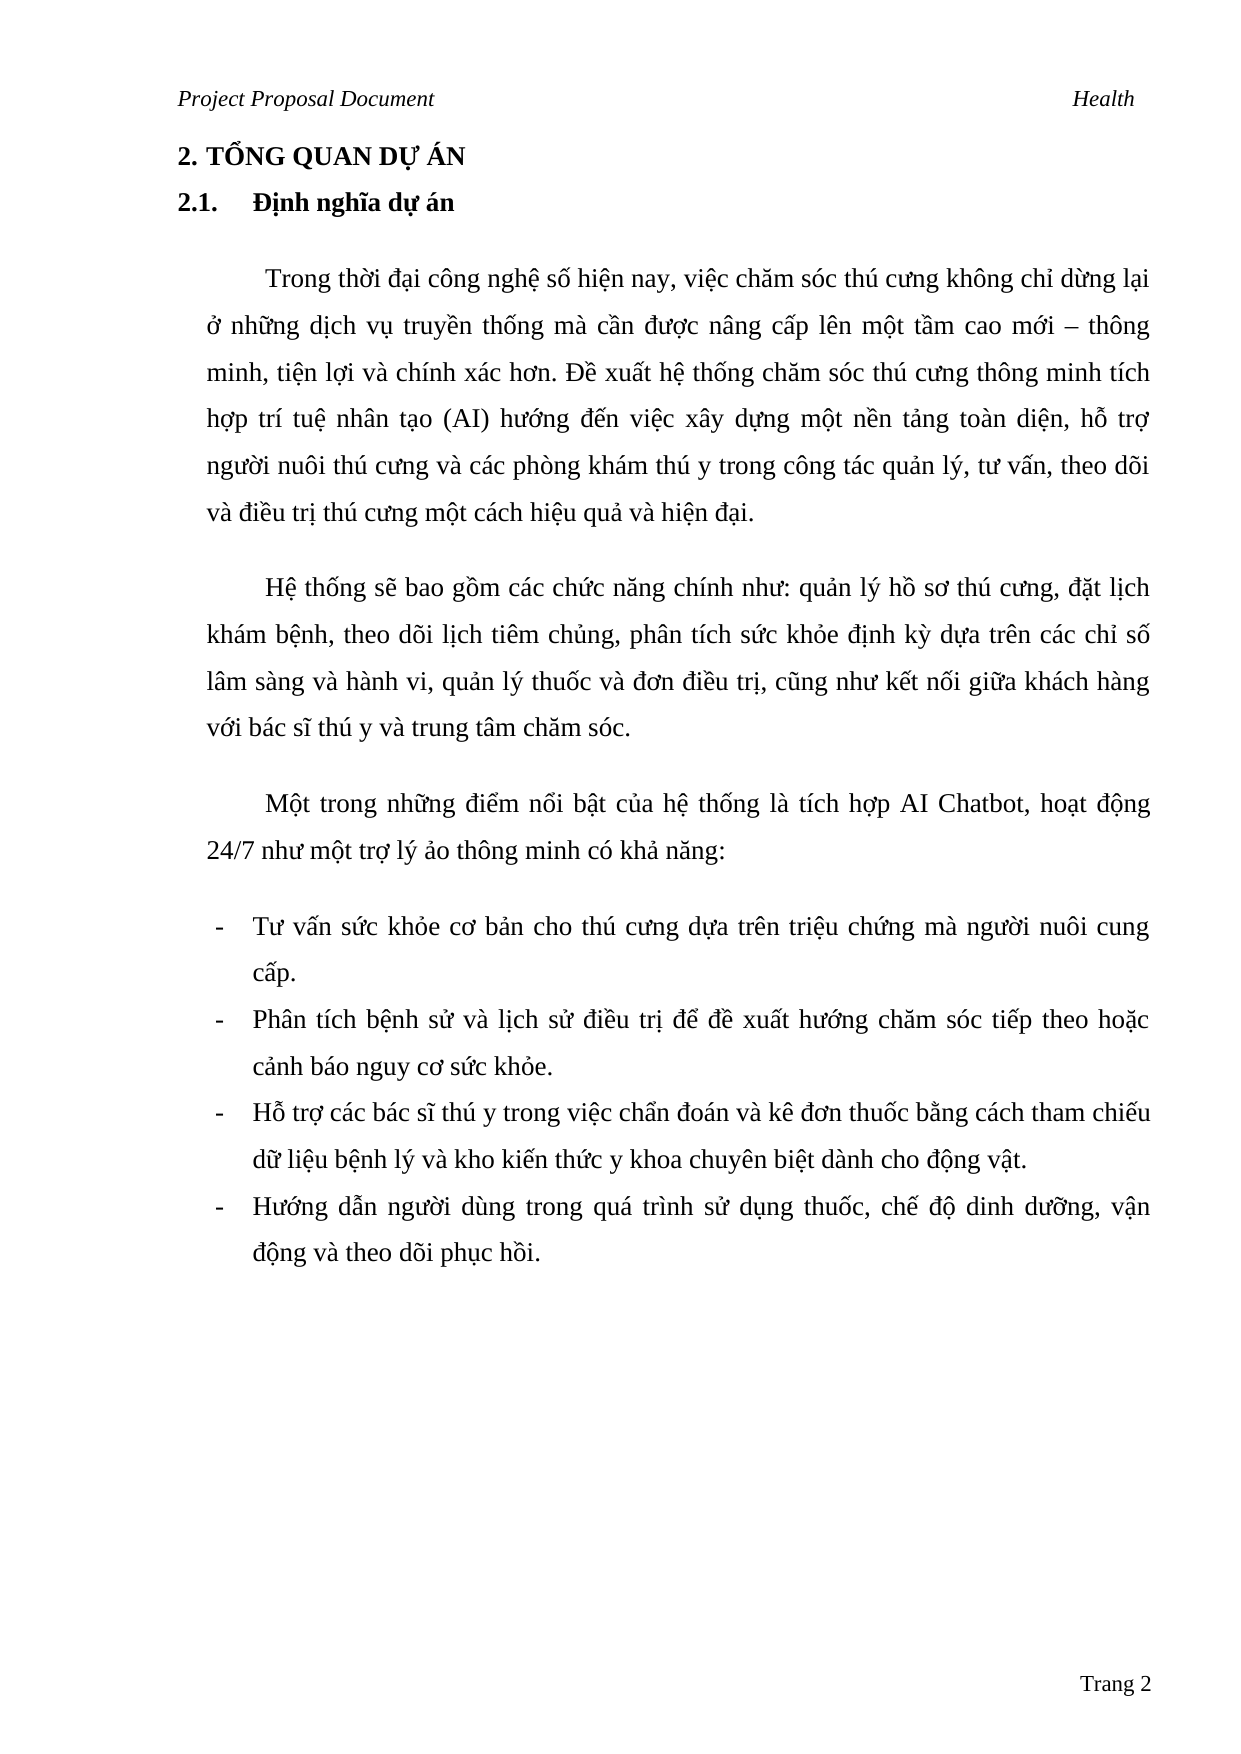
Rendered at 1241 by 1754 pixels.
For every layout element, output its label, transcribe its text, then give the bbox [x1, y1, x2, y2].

list Hỗ trợ các bác sĩ thú y trong việc chẩn đoán và kê đơn thuốc bằng cách tham chiếu dữ liệu bệnh lý và kho kiến thức y khoa chuyên biệt dành cho động vật. [215, 1097, 1152, 1174]
subtitle Định nghĩa dự án [177, 187, 1152, 218]
text Một trong những điểm nổi bật của hệ thống là tích hợp AI Chatbot, hoạt động 24/7 như một trợ lý ảo thông minh có khả năng: [206, 787, 1152, 865]
list Hướng dẫn người dùng trong quá trình sử dụng thuốc, chế độ dinh dưỡng, vận động và theo dõi phục hồi. [215, 1190, 1152, 1268]
list Phân tích bệnh sử và lịch sử điều trị để đề xuất hướng chăm sóc tiếp theo hoặc cảnh báo nguy cơ sức khỏe. [215, 1003, 1152, 1081]
list Tư vấn sức khỏe cơ bản cho thú cưng dựa trên triệu chứng mà người nuôi cung cấp. [215, 910, 1152, 988]
text Hệ thống sẽ bao gồm các chức năng chính như: quản lý hồ sơ thú cưng, đặt lịch khám bệnh, theo dõi lịch tiêm chủng, phân tích sức khỏe định kỳ dựa trên các chỉ số lâm sàng và hành vi, quản lý thuốc và đơn điều trị, cũng như kết nối giữa khách hàng với bác sĩ thú y và trung tâm chăm sóc. [206, 572, 1152, 743]
subtitle TỔNG QUAN DỰ ÁN [177, 140, 1152, 171]
text Trong thời đại công nghệ số hiện nay, việc chăm sóc thú cưng không chỉ dừng lại ở những dịch vụ truyền thống mà cần được nâng cấp lên một tầm cao mới – thông minh, tiện lợi và chính xác hơn. Đề xuất hệ thống chăm sóc thú cưng thông minh tích hợp trí tuệ nhân tạo (AI) hướng đến việc xây dựng một nền tảng toàn diện, hỗ trợ người nuôi thú cưng và các phòng khám thú y trong công tác quản lý, tư vấn, theo dõi và điều trị thú cưng một cách hiệu quả và hiện đại. [206, 262, 1152, 527]
